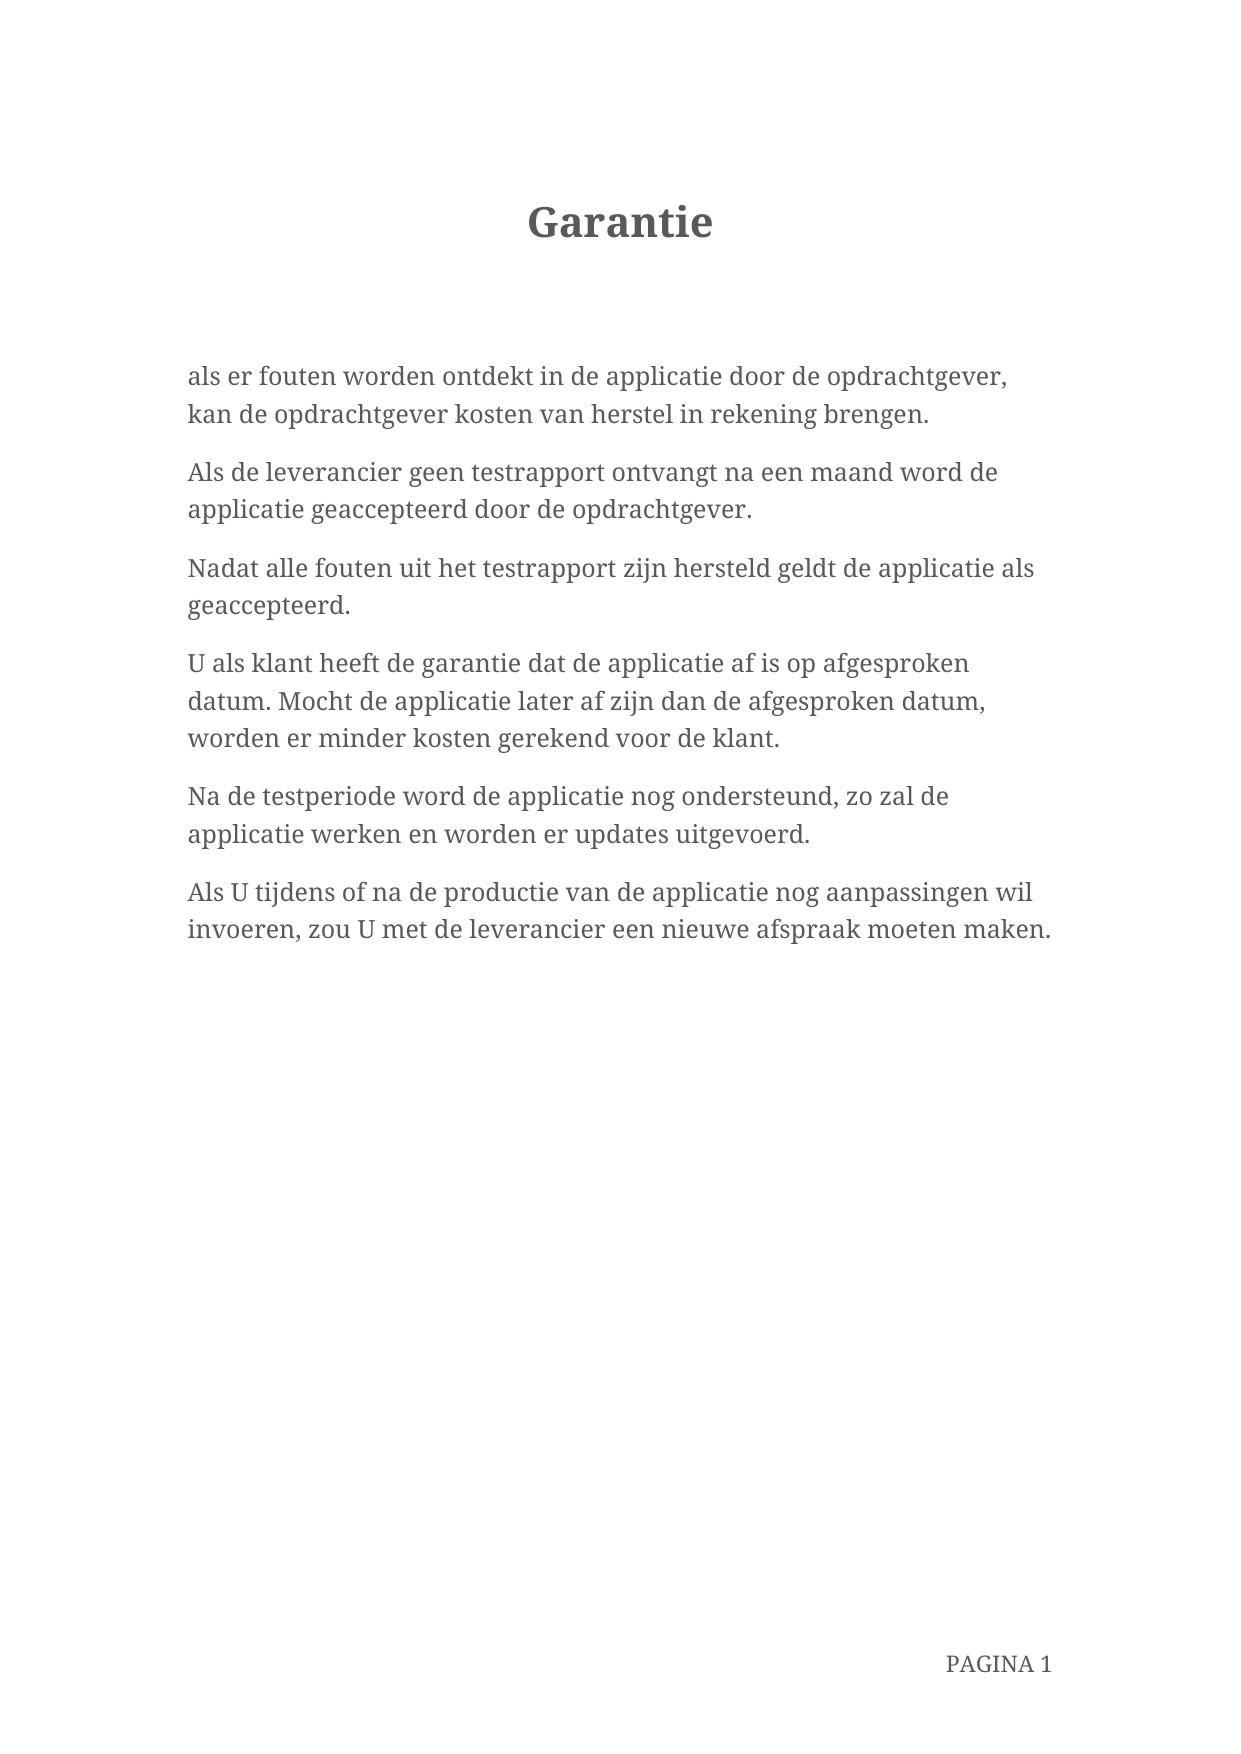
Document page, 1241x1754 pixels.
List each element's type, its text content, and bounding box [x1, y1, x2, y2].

text Na de testperiode word de applicatie nog ondersteund, zo zal de applicatie werken en worden er updates uitgevoerd. [187, 779, 1053, 850]
text Als de leverancier geen testrapport ontvangt na een maand word de applicatie geaccepteerd door de opdrachtgever. [187, 454, 1053, 526]
text Garantie [187, 192, 1053, 249]
text U als klant heeft de garantie dat de applicatie af is op afgesproken datum. Mocht de applicatie later af zijn dan de afgesproken datum, worden er minder kosten gerekend voor de klant. [187, 646, 1053, 755]
text Als U tijdens of na de productie van de applicatie nog aanpassingen wil invoeren, zou U met de leverancier een nieuwe afspraak moeten maken. [187, 874, 1053, 946]
text als er fouten worden ontdekt in de applicatie door de opdrachtgever, kan de opdrachtgever kosten van herstel in rekening brengen. [187, 359, 1053, 430]
text Nadat alle fouten uit het testrapport zijn hersteld geldt de applicatie als geaccepteerd. [187, 550, 1053, 622]
